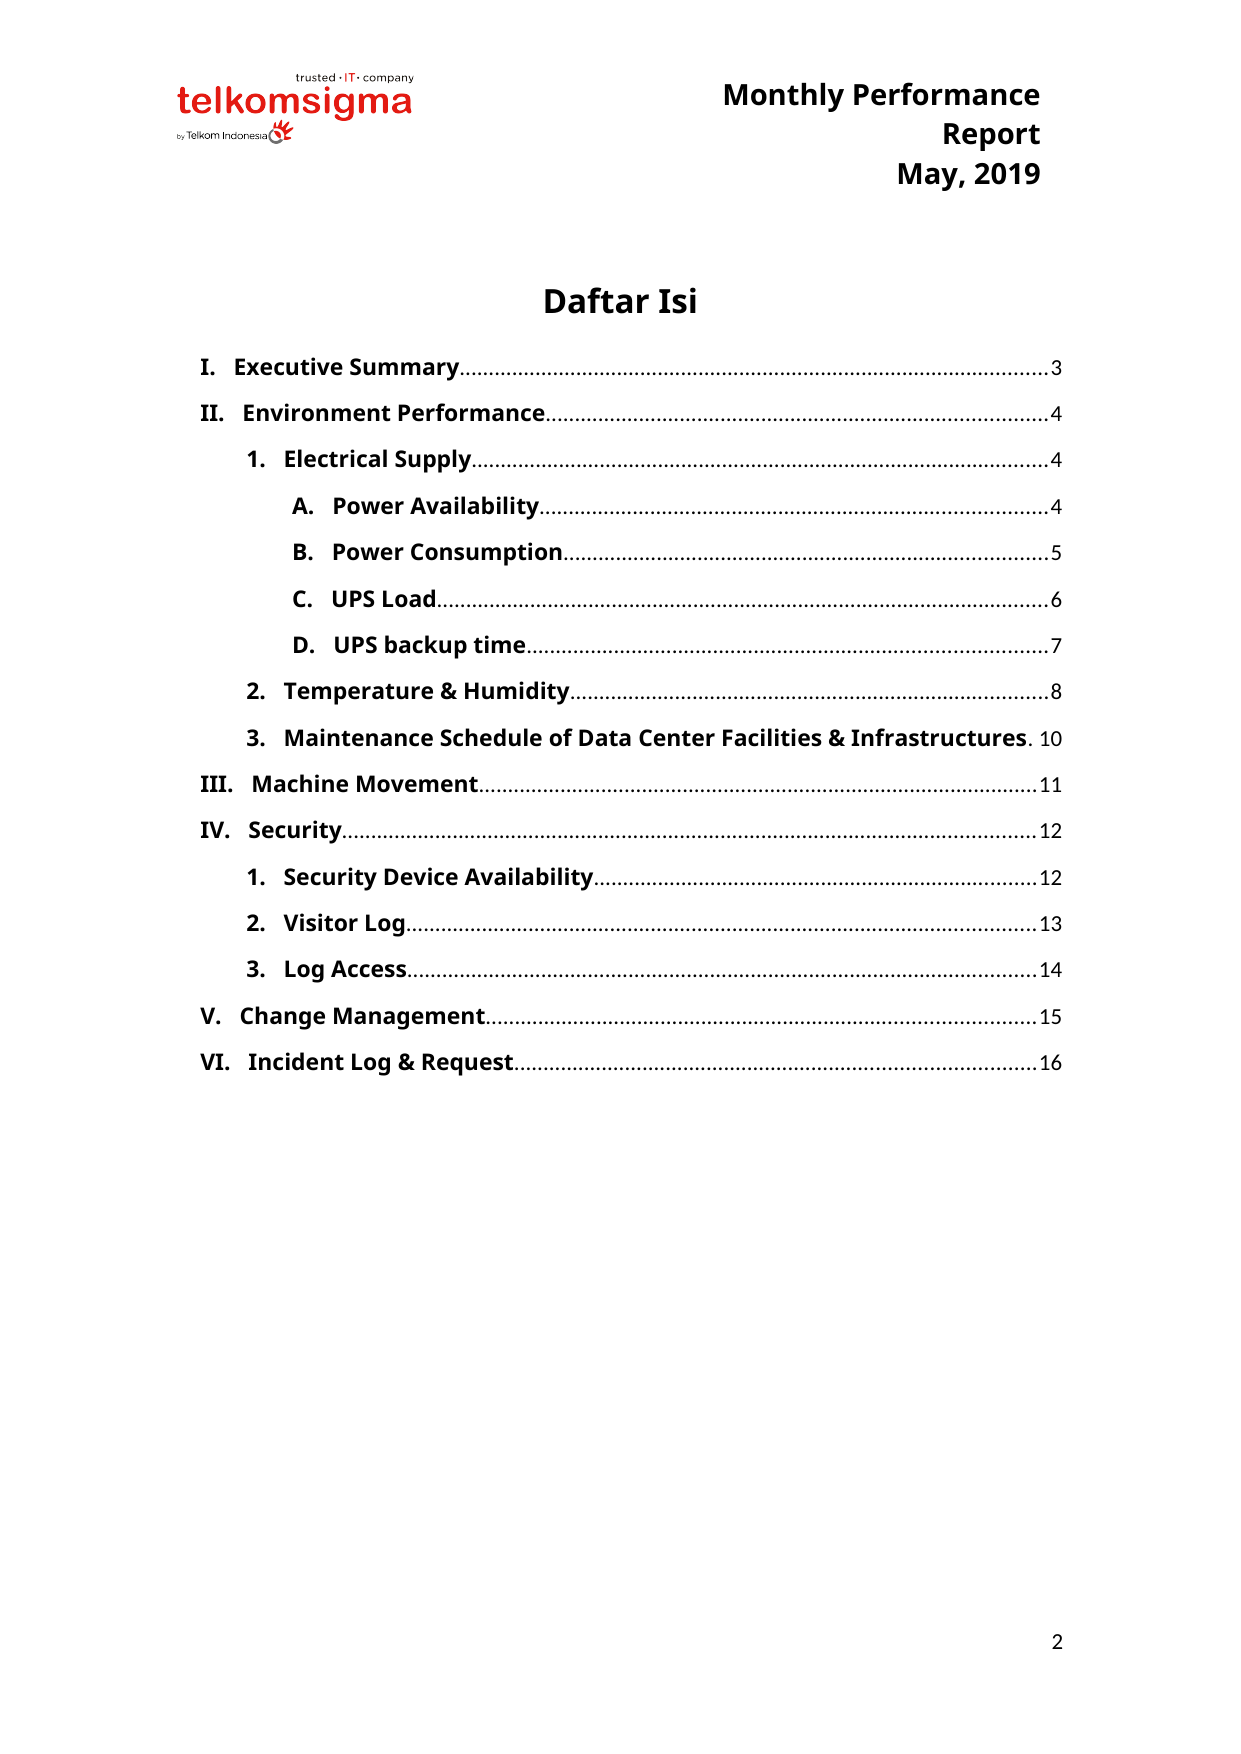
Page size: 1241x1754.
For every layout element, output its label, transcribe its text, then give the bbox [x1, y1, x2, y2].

text Daftar Isi [177, 278, 1063, 323]
picture [177, 73, 414, 144]
